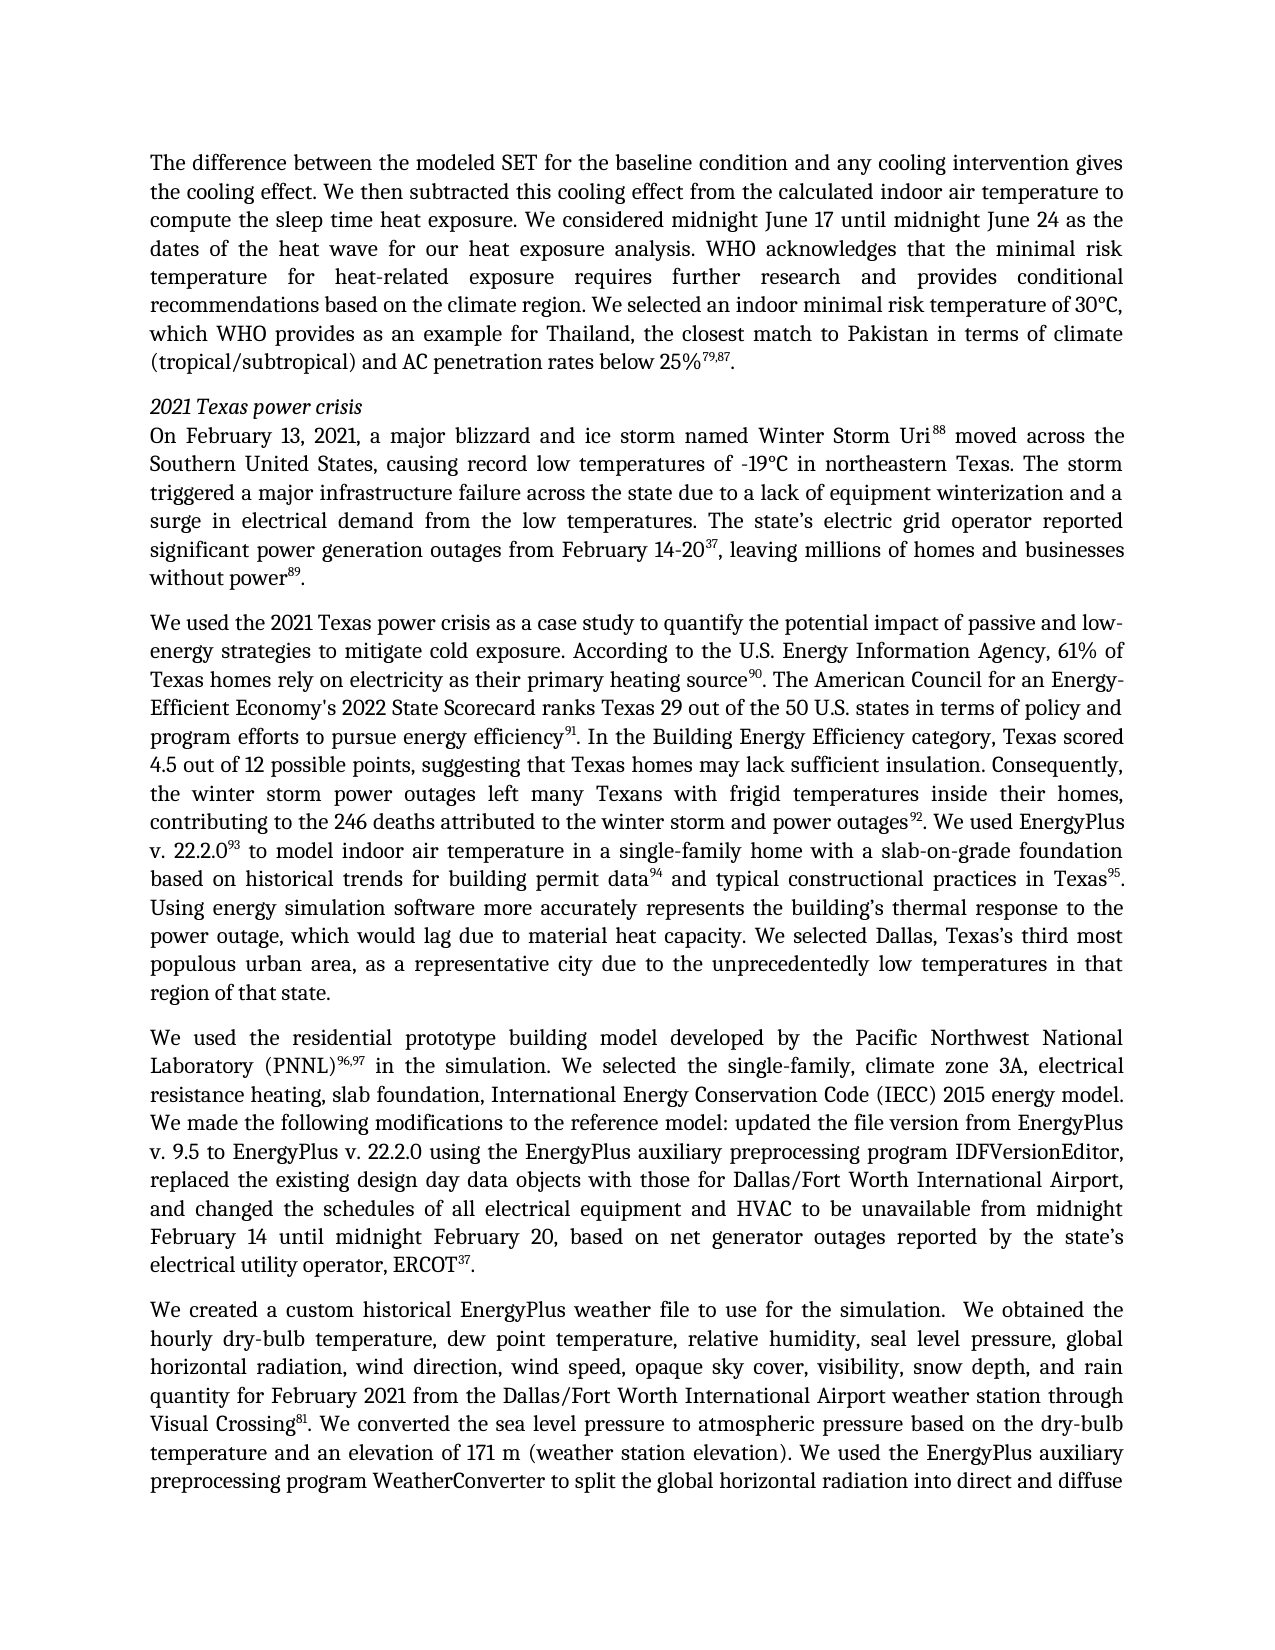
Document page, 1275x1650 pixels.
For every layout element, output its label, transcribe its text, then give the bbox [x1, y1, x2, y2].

text We used the residential prototype building model developed by the Pacific Northwest National Laboratory (PNNL)96,97 in the simulation. We selected the single-family, climate zone 3A, electrical resistance heating, slab foundation, International Energy Conservation Code (IECC) 2015 energy model. We made the following modifications to the reference model: updated the file version from EnergyPlus v. 9.5 to EnergyPlus v. 22.2.0 using the EnergyPlus auxiliary preprocessing program IDFVersionEditor, replaced the existing design day data objects with those for Dallas/Fort Worth International Airport, and changed the schedules of all electrical equipment and HVAC to be unavailable from midnight February 14 until midnight February 20, based on net generator outages reported by the state’s electrical utility operator, ERCOT37. [150, 1025, 1125, 1278]
text We used the 2021 Texas power crisis as a case study to quantify the potential impact of passive and low-energy strategies to mitigate cold exposure. According to the U.S. Energy Information Agency, 61% of Texas homes rely on electricity as their primary heating source90. The American Council for an Energy-Efficient Economy's 2022 State Scorecard ranks Texas 29 out of the 50 U.S. states in terms of policy and program efforts to pursue energy efficiency91. In the Building Energy Efficiency category, Texas scored 4.5 out of 12 possible points, suggesting that Texas homes may lack sufficient insulation. Consequently, the winter storm power outages left many Texans with frigid temperatures inside their homes, contributing to the 246 deaths attributed to the winter storm and power outages92. We used EnergyPlus v. 22.2.093 to model indoor air temperature in a single-family home with a slab-on-grade foundation based on historical trends for building permit data94 and typical constructional practices in Texas95. Using energy simulation software more accurately represents the building’s thermal response to the power outage, which would lag due to material heat capacity. We selected Dallas, Texas’s third most populous urban area, as a representative city due to the unprecedentedly low temperatures in that region of that state. [150, 610, 1125, 1006]
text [150, 1297, 1125, 1494]
text The difference between the modeled SET for the baseline condition and any cooling intervention gives the cooling effect. We then subtracted this cooling effect from the calculated indoor air temperature to compute the sleep time heat exposure. We considered midnight June 17 until midnight June 24 as the dates of the heat wave for our heat exposure analysis. WHO acknowledges that the minimal risk temperature for heat-related exposure requires further research and provides conditional recommendations based on the climate region. We selected an indoor minimal risk temperature of 30°C, which WHO provides as an example for Thailand, the closest match to Pakistan in terms of climate (tropical/subtropical) and AC penetration rates below 25%79,87. [150, 150, 1125, 375]
subtitle 2021 Texas power crisis [150, 394, 1125, 421]
text On February 13, 2021, a major blizzard and ice storm named Winter Storm Uri88 moved across the Southern United States, causing record low temperatures of -19°C in northeastern Texas. The storm triggered a major infrastructure failure across the state due to a lack of equipment winterization and a surge in electrical demand from the low temperatures. The state’s electric grid operator reported significant power generation outages from February 14-2037, leaving millions of homes and businesses without power89. [150, 423, 1125, 591]
